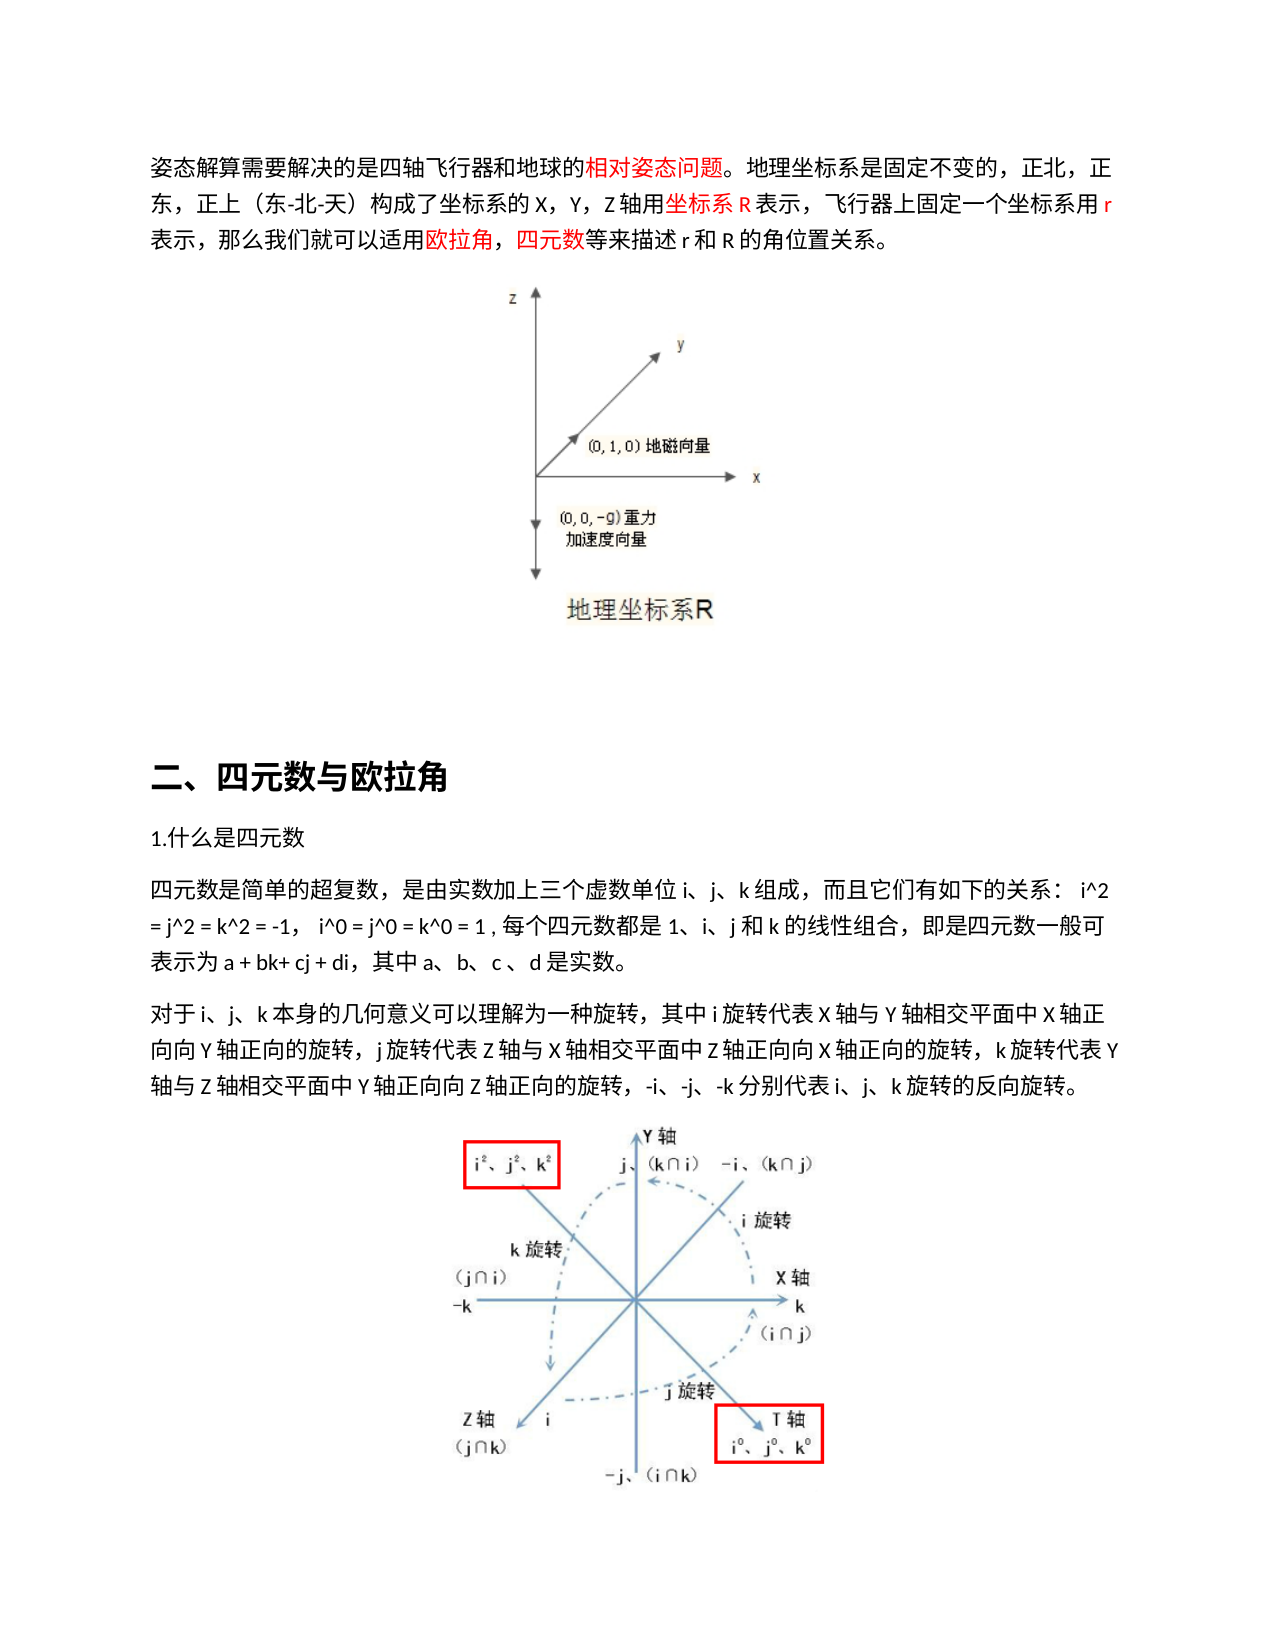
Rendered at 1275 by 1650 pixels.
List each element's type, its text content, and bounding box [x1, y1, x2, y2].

text 二、四元数与欧拉角 [150, 751, 1125, 799]
text 姿态解算需要解决的是四轴飞行器和地球的相对姿态问题。地理坐标系是固定不变的，正北，正东，正上（东-北-天）构成了坐标系的X，Y，Z轴用坐标系R表示，飞行器上固定一个坐标系用r表示，那么我们就可以适用欧拉角，四元数等来描述r和R的角位置关系。 [150, 150, 1125, 255]
text 对于i、j、k本身的几何意义可以理解为一种旋转，其中i旋转代表X轴与Y轴相交平面中X轴正向向Y轴正向的旋转，j旋转代表Z轴与X轴相交平面中Z轴正向向X轴正向的旋转，k旋转代表Y轴与Z轴相交平面中Y轴正向向Z轴正向的旋转，-i、-j、-k分别代表i、j、k旋转的反向旋转。 [150, 996, 1125, 1101]
picture [443, 1120, 832, 1492]
text 1.什么是四元数 [150, 819, 1125, 853]
picture [496, 274, 779, 639]
text 四元数是简单的超复数，是由实数加上三个虚数单位 i、j、k 组成，而且它们有如下的关系： i^2 = j^2 = k^2 = -1， i^0 = j^0 = k^0 = 1 , 每个四元数都是 1、i、j 和 k 的线性组合，即是四元数一般可表示为a + bk+ cj + di，其中a、b、c 、d是实数。 [150, 872, 1125, 977]
